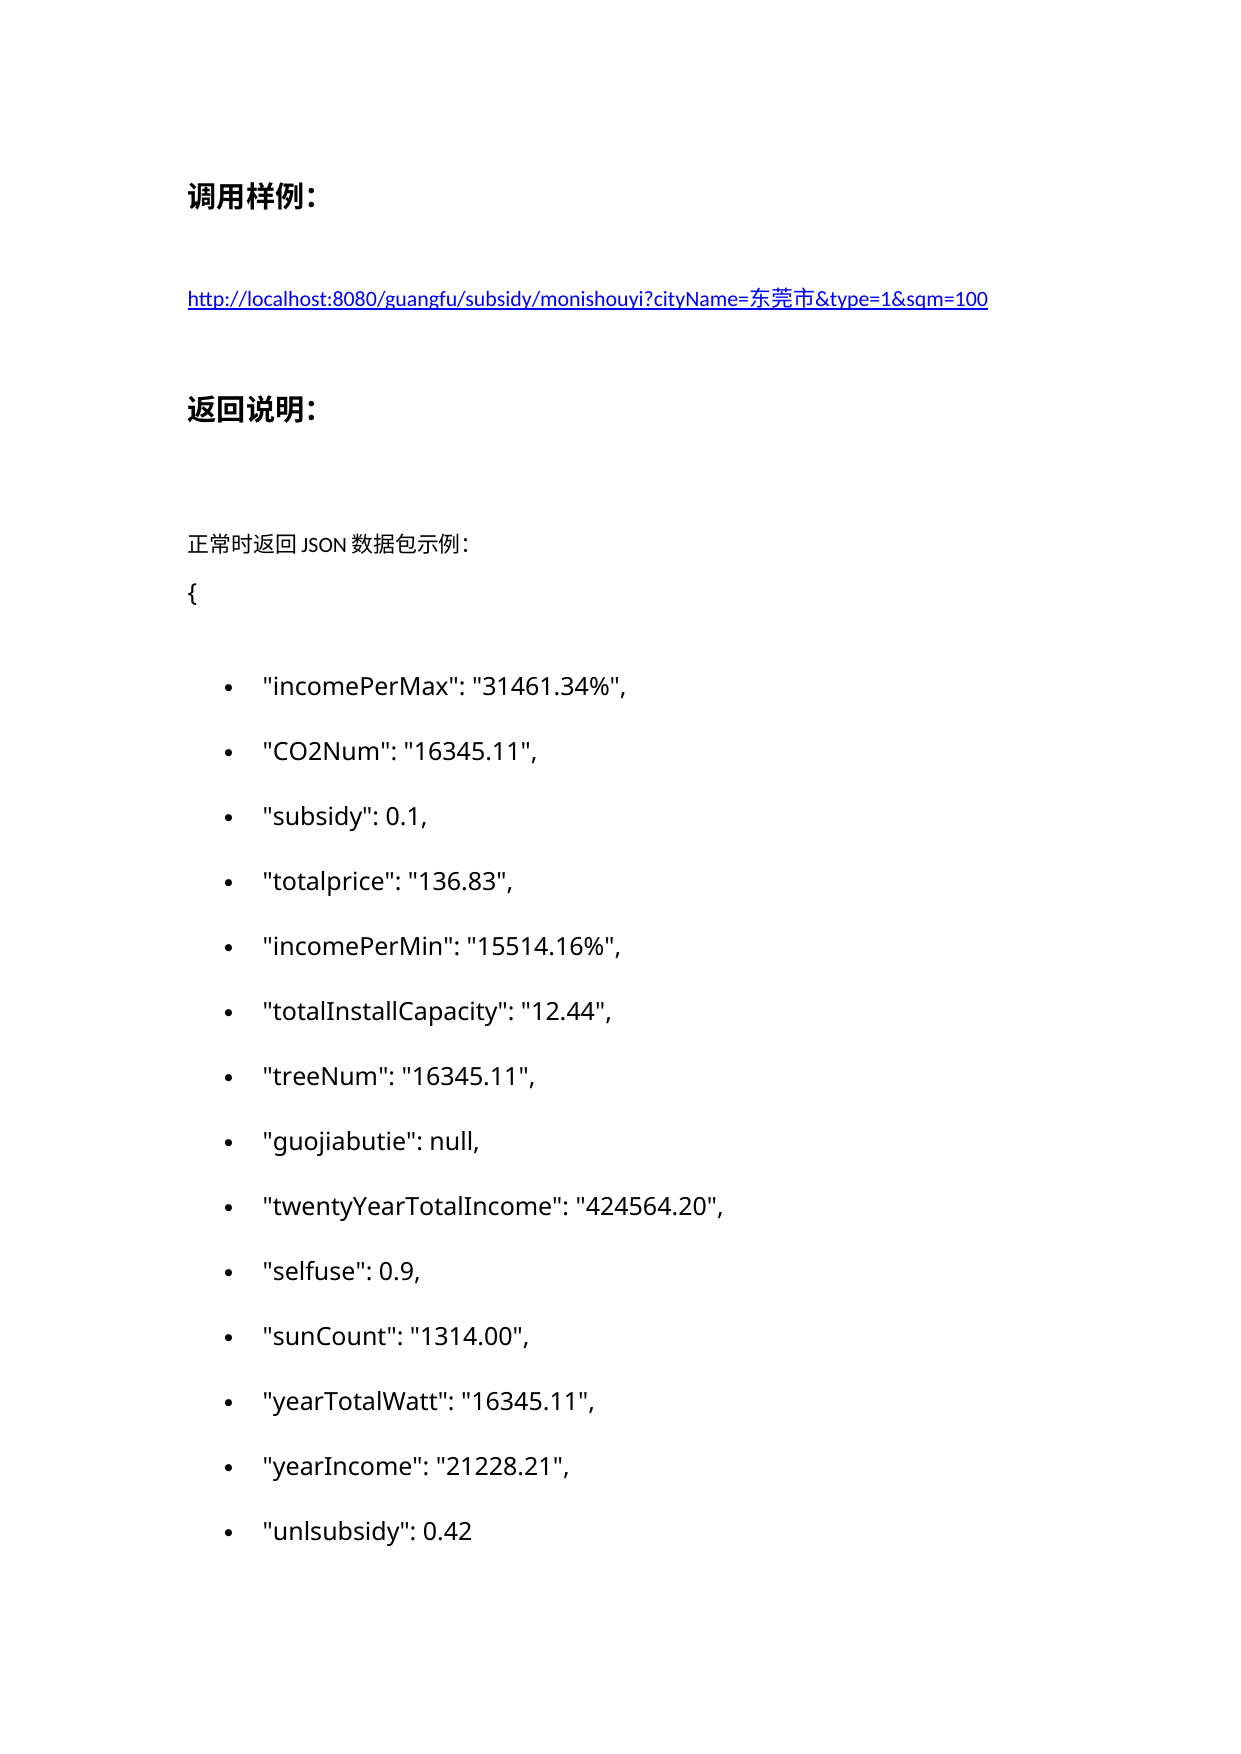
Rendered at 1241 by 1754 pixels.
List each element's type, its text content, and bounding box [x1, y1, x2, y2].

list "totalprice": "136.83", [225, 848, 1053, 913]
list "yearIncome": "21228.21", [225, 1433, 1053, 1498]
list "incomePerMax": "31461.34%", [225, 653, 1053, 718]
text http://localhost:8080/guangfu/subsidy/monishouyi?cityName=东莞市&type=1&sqm=100 [187, 281, 1053, 313]
list "treeNum": "16345.11", [225, 1043, 1053, 1108]
list "totalInstallCapacity": "12.44", [225, 978, 1053, 1043]
subtitle 返回说明： [187, 375, 1053, 440]
list "sunCount": "1314.00", [225, 1303, 1053, 1368]
list "twentyYearTotalIncome": "424564.20", [225, 1173, 1053, 1238]
list "incomePerMin": "15514.16%", [225, 913, 1053, 978]
list "CO2Num": "16345.11", [225, 718, 1053, 783]
text 正常时返回JSON数据包示例： [187, 526, 1053, 559]
subtitle 调用样例： [187, 162, 1053, 227]
list "selfuse": 0.9, [225, 1238, 1053, 1303]
list "guojiabutie": null, [225, 1108, 1053, 1173]
list "subsidy": 0.1, [225, 783, 1053, 848]
list "unlsubsidy": 0.42 [225, 1498, 1053, 1563]
list "yearTotalWatt": "16345.11", [225, 1368, 1053, 1433]
text { [187, 559, 1053, 624]
